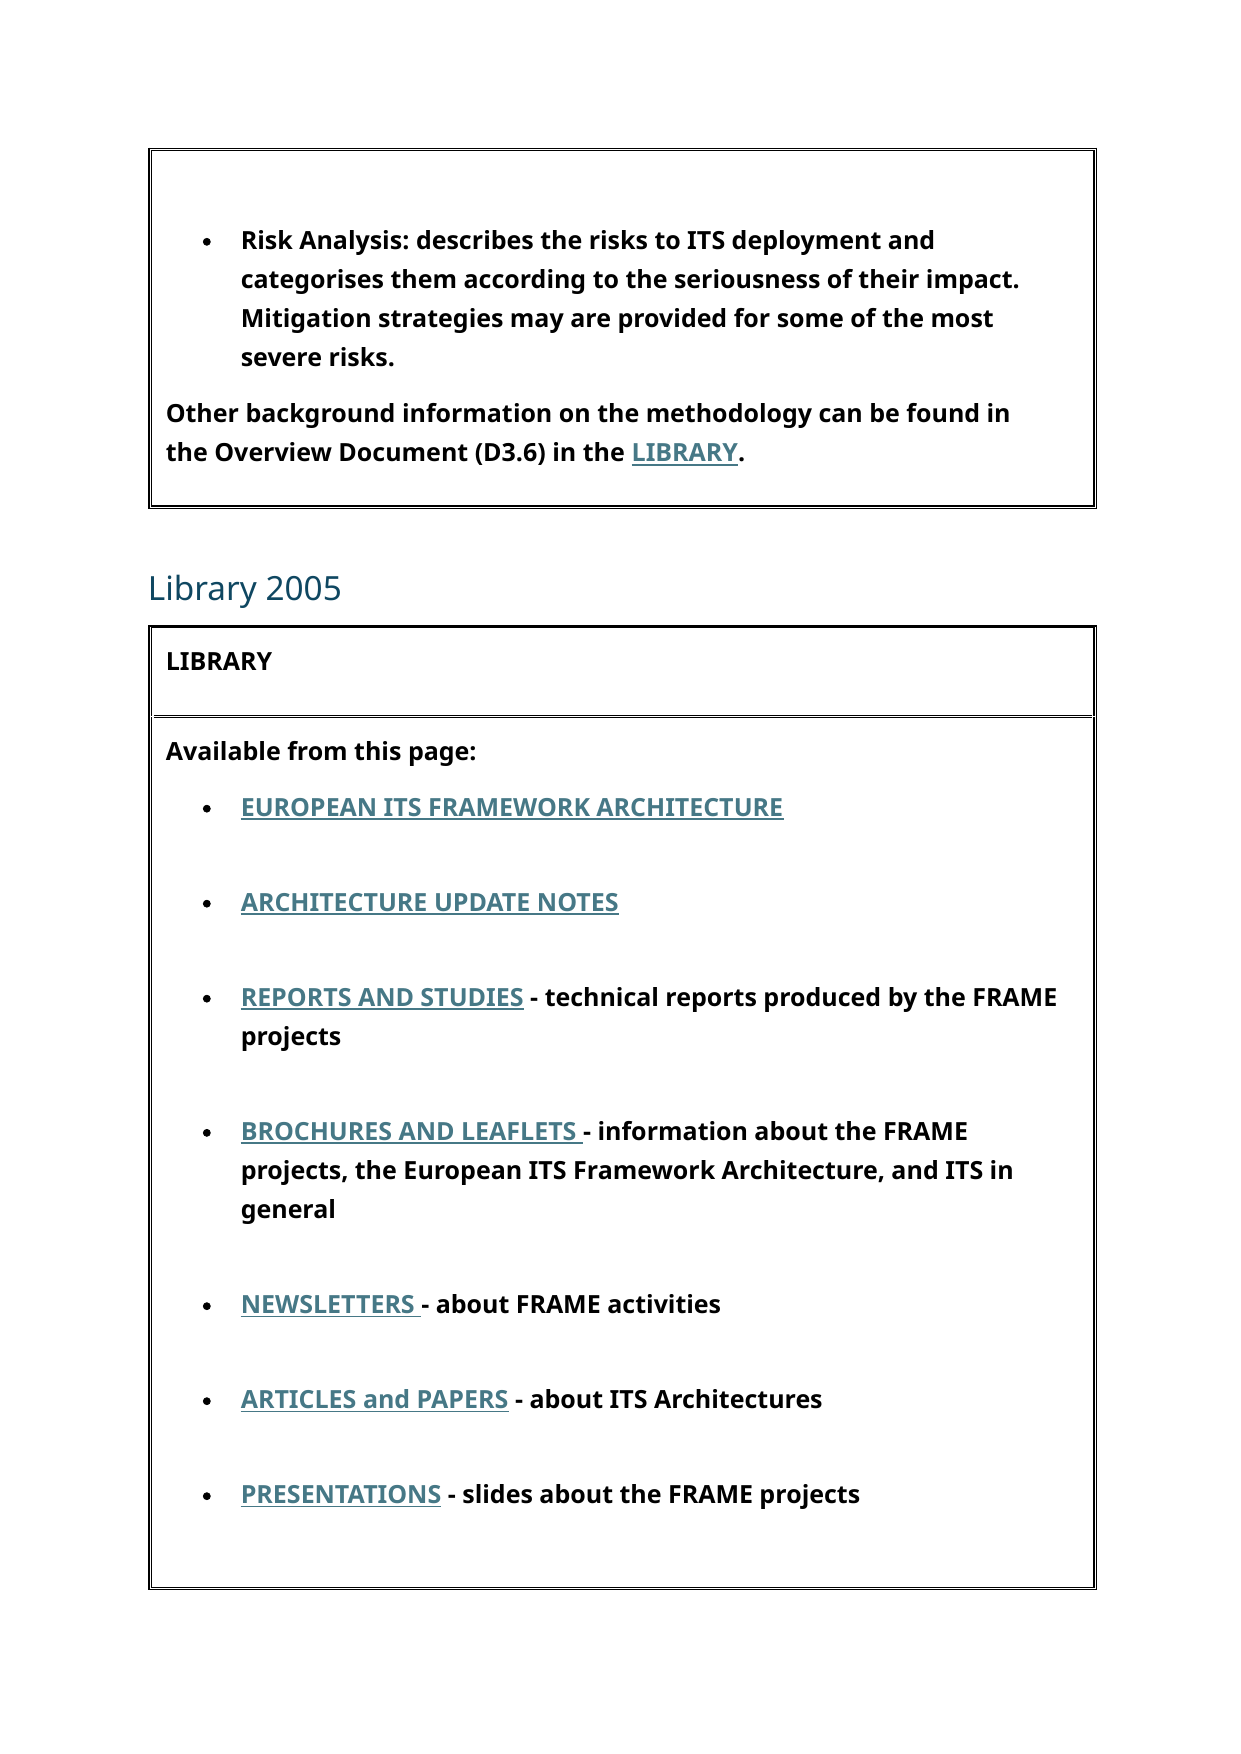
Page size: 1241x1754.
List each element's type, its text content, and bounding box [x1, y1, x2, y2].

subtitle Library 2005 [148, 564, 1093, 610]
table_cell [152, 715, 1094, 1586]
table_header LIBRARY [152, 628, 1093, 714]
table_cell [152, 151, 1093, 505]
